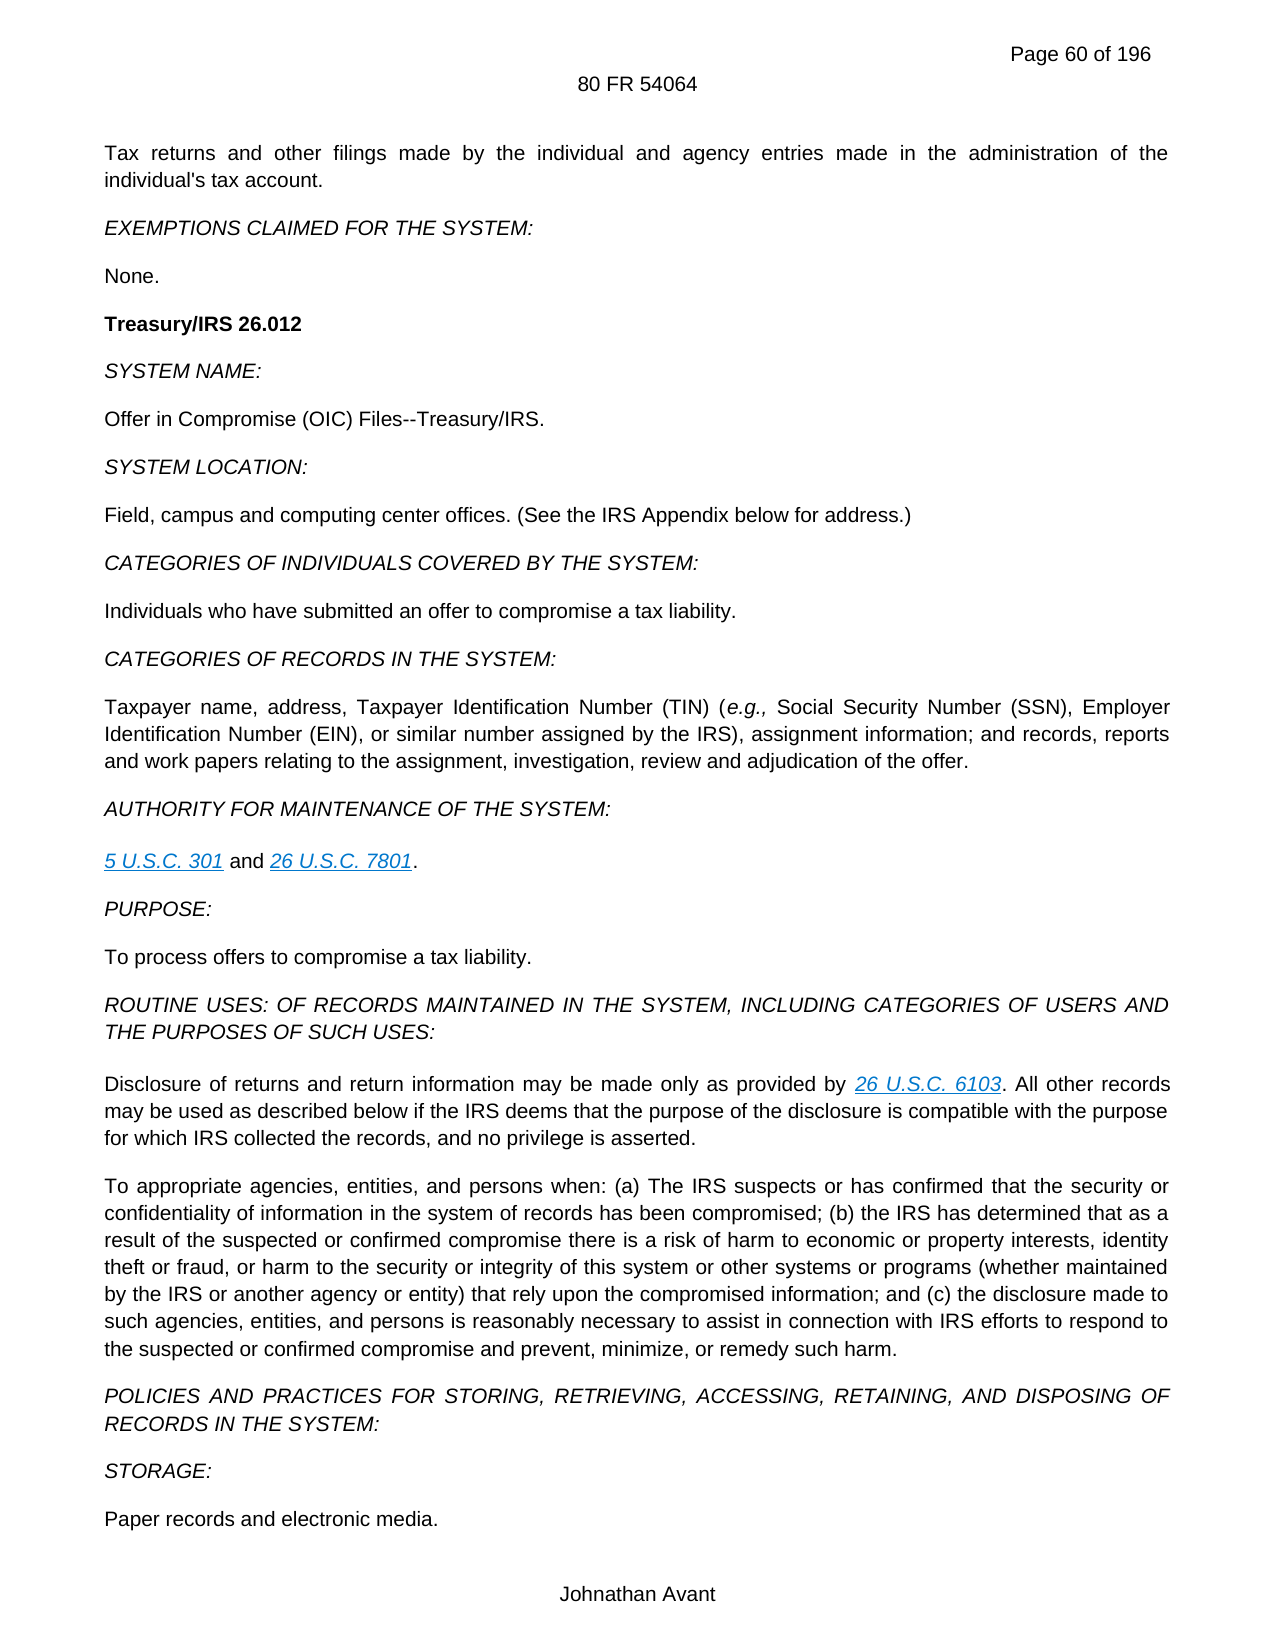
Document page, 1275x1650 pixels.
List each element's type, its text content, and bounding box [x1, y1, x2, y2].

text STORAGE: [104, 1456, 1171, 1483]
text Field, campus and computing center offices. (See the IRS Appendix below for address.) [104, 500, 1171, 527]
text POLICIES AND PRACTICES FOR STORING, RETRIEVING, ACCESSING, RETAINING, AND DISPOSING OF RECORDS IN THE SYSTEM: [104, 1381, 1171, 1435]
text Treasury/IRS 26.012 [104, 308, 1171, 335]
text 5 U.S.C. 301 and 26 U.S.C. 7801. [104, 846, 1171, 873]
text To process offers to compromise a tax liability. [104, 942, 1171, 969]
text To appropriate agencies, entities, and persons when: (a) The IRS suspects or has confirmed that the security or confidentiality of information in the system of records has been compromised; (b) the IRS has determined that as a result of the suspected or confirmed compromise there is a risk of harm to economic or property interests, identity theft or fraud, or harm to the security or integrity of this system or other systems or programs (whether maintained by the IRS or another agency or entity) that rely upon the compromised information; and (c) the disclosure made to such agencies, entities, and persons is reasonably necessary to assist in connection with IRS efforts to respond to the suspected or confirmed compromise and prevent, minimize, or remedy such harm. [104, 1171, 1171, 1360]
text Taxpayer name, address, Taxpayer Identification Number (TIN) (e.g., Social Security Number (SSN), Employer Identification Number (EIN), or similar number assigned by the IRS), assignment information; and records, reports and work papers relating to the assignment, investigation, review and adjudication of the offer. [104, 692, 1171, 773]
text SYSTEM LOCATION: [104, 452, 1171, 479]
text Tax returns and other filings made by the individual and agency entries made in the administration of the individual's tax account. [104, 137, 1171, 192]
text SYSTEM NAME: [104, 356, 1171, 383]
text CATEGORIES OF INDIVIDUALS COVERED BY THE SYSTEM: [104, 548, 1171, 575]
text AUTHORITY FOR MAINTENANCE OF THE SYSTEM: [104, 794, 1171, 821]
text CATEGORIES OF RECORDS IN THE SYSTEM: [104, 644, 1171, 671]
text Paper records and electronic media. [104, 1504, 1171, 1531]
text Offer in Compromise (OIC) Files--Treasury/IRS. [104, 404, 1171, 431]
text ROUTINE USES: OF RECORDS MAINTAINED IN THE SYSTEM, INCLUDING CATEGORIES OF USERS AND THE PURPOSES OF SUCH USES: [104, 989, 1171, 1044]
text None. [104, 260, 1171, 287]
text Individuals who have submitted an offer to compromise a tax liability. [104, 596, 1171, 623]
text Disclosure of returns and return information may be made only as provided by 26 U.S.C. 6103. All other records may be used as described below if the IRS deems that the purpose of the disclosure is compatible with the purpose for which IRS collected the records, and no privilege is asserted. [104, 1069, 1171, 1150]
text PURPOSE: [104, 894, 1171, 921]
text EXEMPTIONS CLAIMED FOR THE SYSTEM: [104, 212, 1171, 239]
